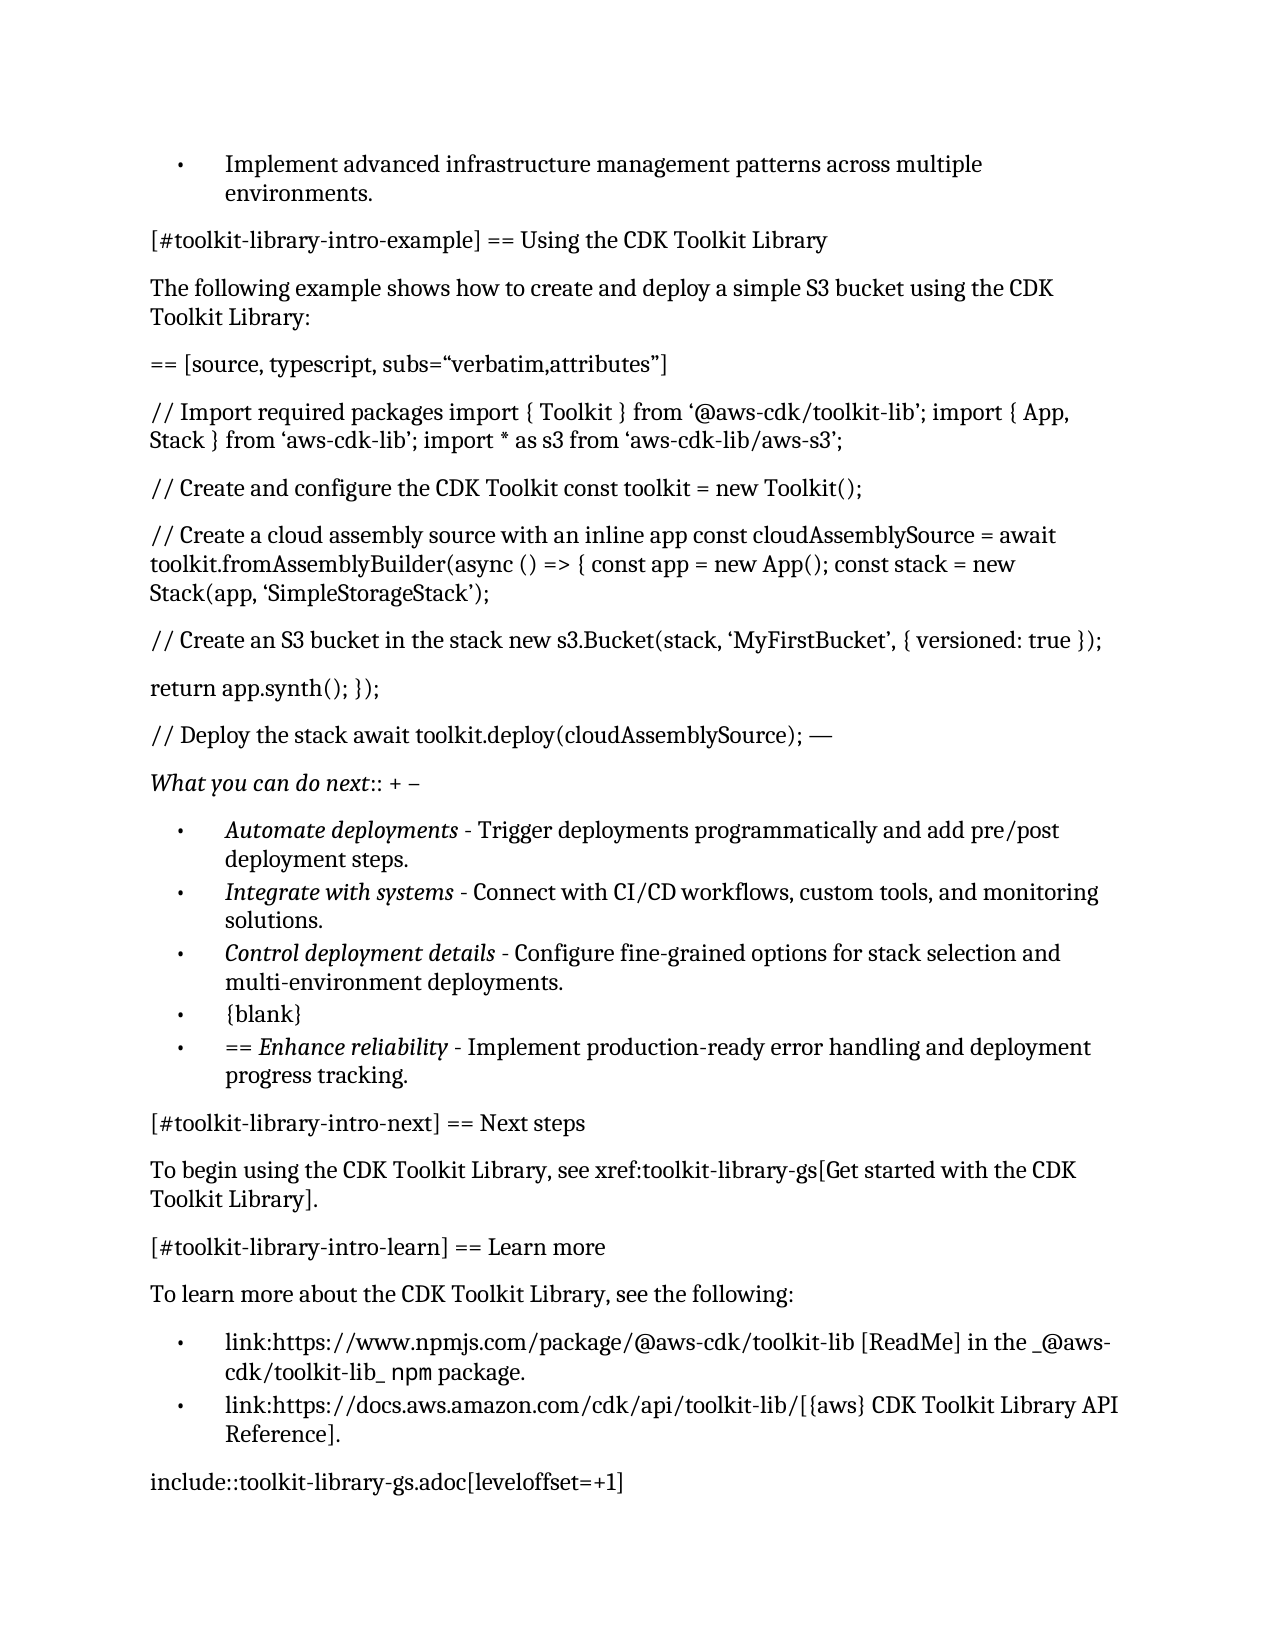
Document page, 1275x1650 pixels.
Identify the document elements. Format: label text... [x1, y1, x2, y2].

list == Enhance reliability - Implement production-ready error handling and deployment progress tracking. [175, 1032, 1125, 1090]
text // Import required packages import { Toolkit } from ‘@aws-cdk/toolkit-lib’; import { App, Stack } from ‘aws-cdk-lib’; import * as s3 from ‘aws-cdk-lib/aws-s3’; [150, 397, 1125, 455]
text What you can do next:: + – [150, 769, 1125, 797]
text include::toolkit-library-gs.adoc[leveloffset=+1] [150, 1467, 1125, 1496]
list Control deployment details - Configure fine-grained options for stack selection and multi-environment deployments. [175, 939, 1125, 996]
list link:https://docs.aws.amazon.com/cdk/api/toolkit-lib/[{aws} CDK Toolkit Library API Reference]. [175, 1391, 1125, 1449]
list {blank} [175, 1000, 1125, 1029]
text // Create and configure the CDK Toolkit const toolkit = new Toolkit(); [150, 474, 1125, 502]
list Automate deployments - Trigger deployments programmatically and add pre/post deployment steps. [175, 816, 1125, 874]
text [#toolkit-library-intro-next] == Next steps [150, 1109, 1125, 1137]
list Integrate with systems - Connect with CI/CD workflows, custom tools, and monitoring solutions. [175, 877, 1125, 935]
text The following example shows how to create and deploy a simple S3 bucket using the CDK Toolkit Library: [150, 274, 1125, 331]
text // Create an S3 bucket in the stack new s3.Bucket(stack, ‘MyFirstBucket’, { versioned: true }); [150, 626, 1125, 655]
text To begin using the CDK Toolkit Library, see xref:toolkit-library-gs[Get started with the CDK Toolkit Library]. [150, 1156, 1125, 1214]
text [#toolkit-library-intro-example] == Using the CDK Toolkit Library [150, 226, 1125, 255]
text To learn more about the CDK Toolkit Library, see the following: [150, 1280, 1125, 1309]
text return app.synth(); }); [150, 674, 1125, 702]
list link:https://www.npmjs.com/package/@aws-cdk/toolkit-lib [ReadMe] in the _@aws-cdk/toolkit-lib_ npm package. [175, 1327, 1125, 1387]
list Implement advanced infrastructure management patterns across multiple environments. [175, 150, 1125, 207]
text == [source, typescript, subs=“verbatim,attributes”] [150, 350, 1125, 379]
text // Deploy the stack await toolkit.deploy(cloudAssemblySource); — [150, 721, 1125, 750]
text [#toolkit-library-intro-learn] == Learn more [150, 1232, 1125, 1261]
text // Create a cloud assembly source with an inline app const cloudAssemblySource = await toolkit.fromAssemblyBuilder(async () => { const app = new App(); const stack = new Stack(app, ‘SimpleStorageStack’); [150, 521, 1125, 607]
